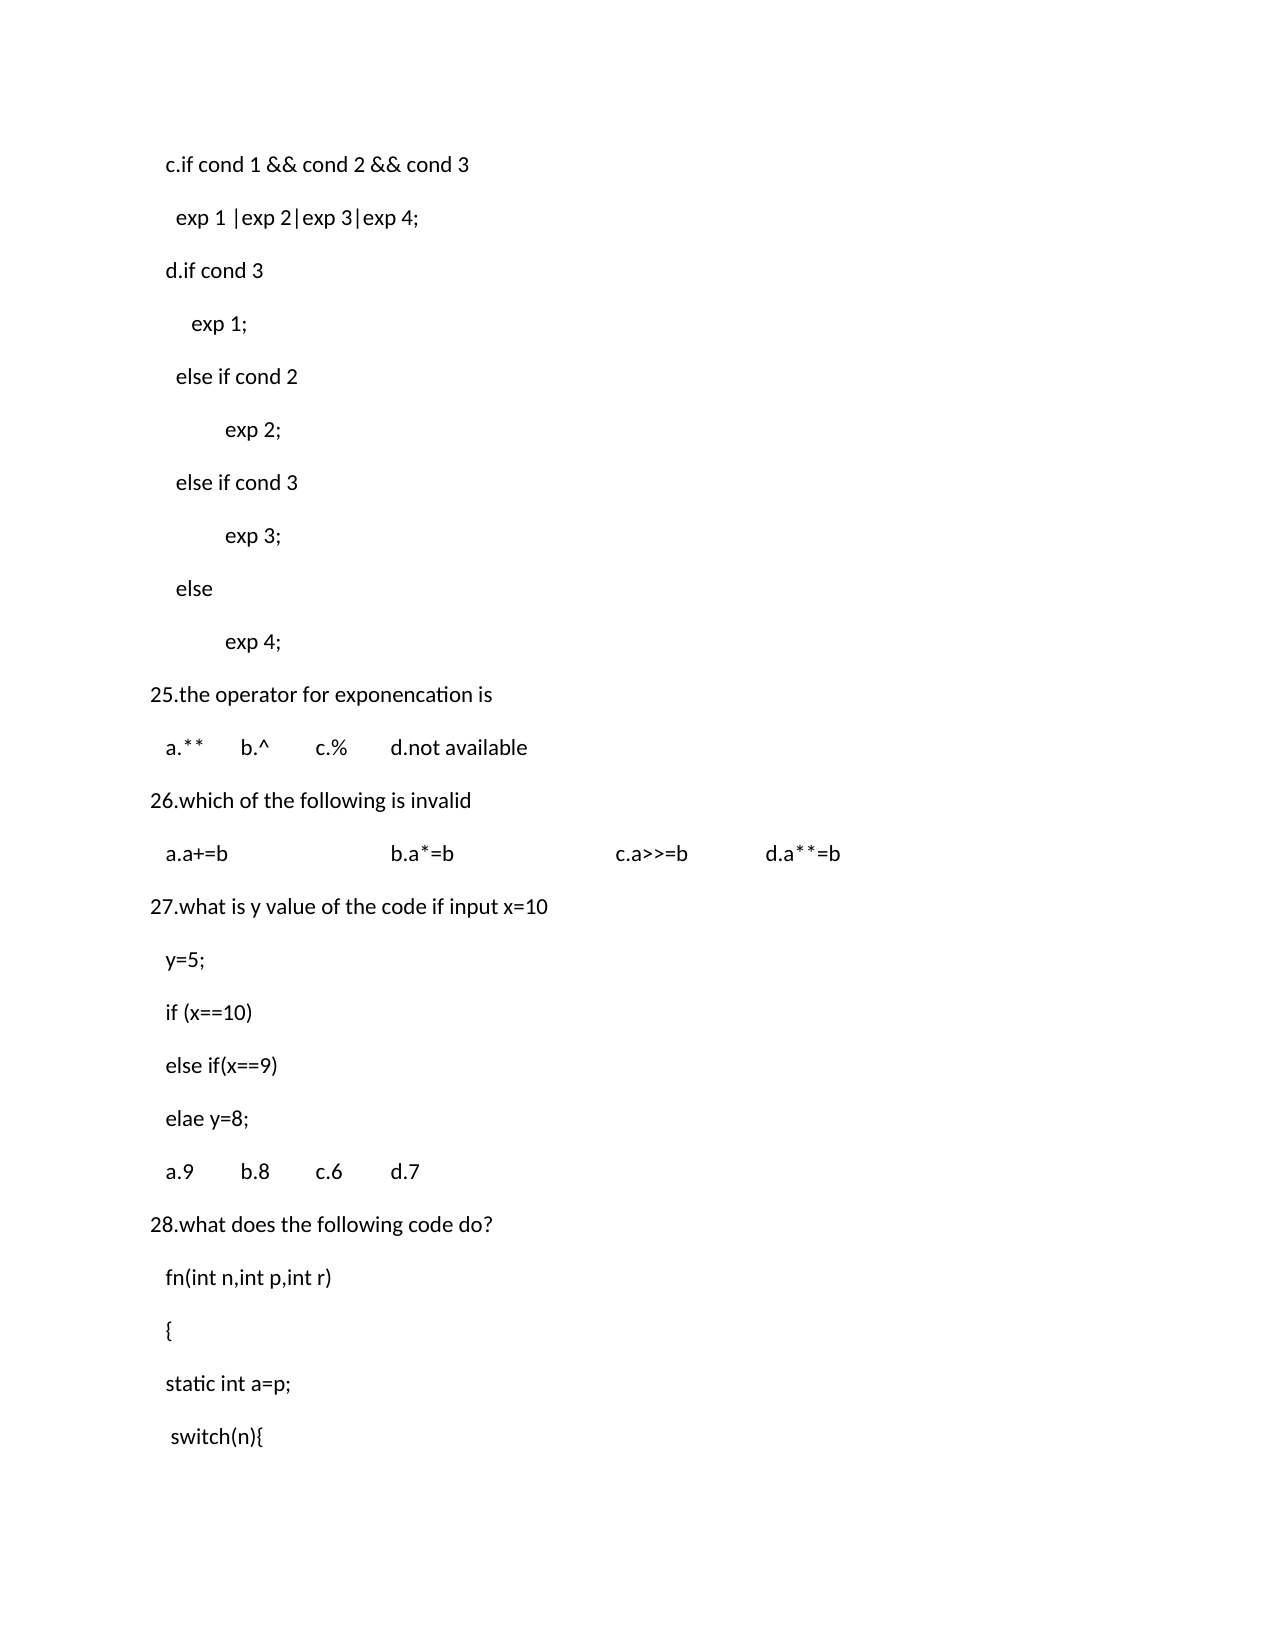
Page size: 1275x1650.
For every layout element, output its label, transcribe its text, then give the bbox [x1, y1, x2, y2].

text 27.what is y value of the code if input x=10 [150, 892, 1125, 920]
text 26.which of the following is invalid [150, 786, 1125, 814]
text exp 4; [150, 627, 1125, 655]
text 25.the operator for exponencation is [150, 680, 1125, 708]
text else if cond 2 [150, 362, 1125, 390]
text d.if cond 3 [150, 256, 1125, 284]
text else [150, 574, 1125, 602]
text a.** b.^ c.% d.not available [150, 733, 1125, 761]
text c.if cond 1 && cond 2 && cond 3 [150, 150, 1125, 178]
text exp 3; [150, 521, 1125, 549]
text if (x==10) [150, 998, 1125, 1026]
text else if(x==9) [150, 1051, 1125, 1079]
text a.9 b.8 c.6 d.7 [150, 1157, 1125, 1185]
text switch(n){ [150, 1422, 1125, 1451]
text exp 1 |exp 2|exp 3|exp 4; [150, 203, 1125, 231]
text elae y=8; [150, 1104, 1125, 1132]
text { [150, 1316, 1125, 1344]
text else if cond 3 [150, 468, 1125, 496]
text static int a=p; [150, 1369, 1125, 1397]
text exp 1; [150, 309, 1125, 337]
text exp 2; [150, 415, 1125, 443]
text a.a+=b b.a*=b c.a>>=b d.a**=b [150, 839, 1125, 867]
text fn(int n,int p,int r) [150, 1263, 1125, 1291]
text y=5; [150, 945, 1125, 973]
text 28.what does the following code do? [150, 1210, 1125, 1238]
